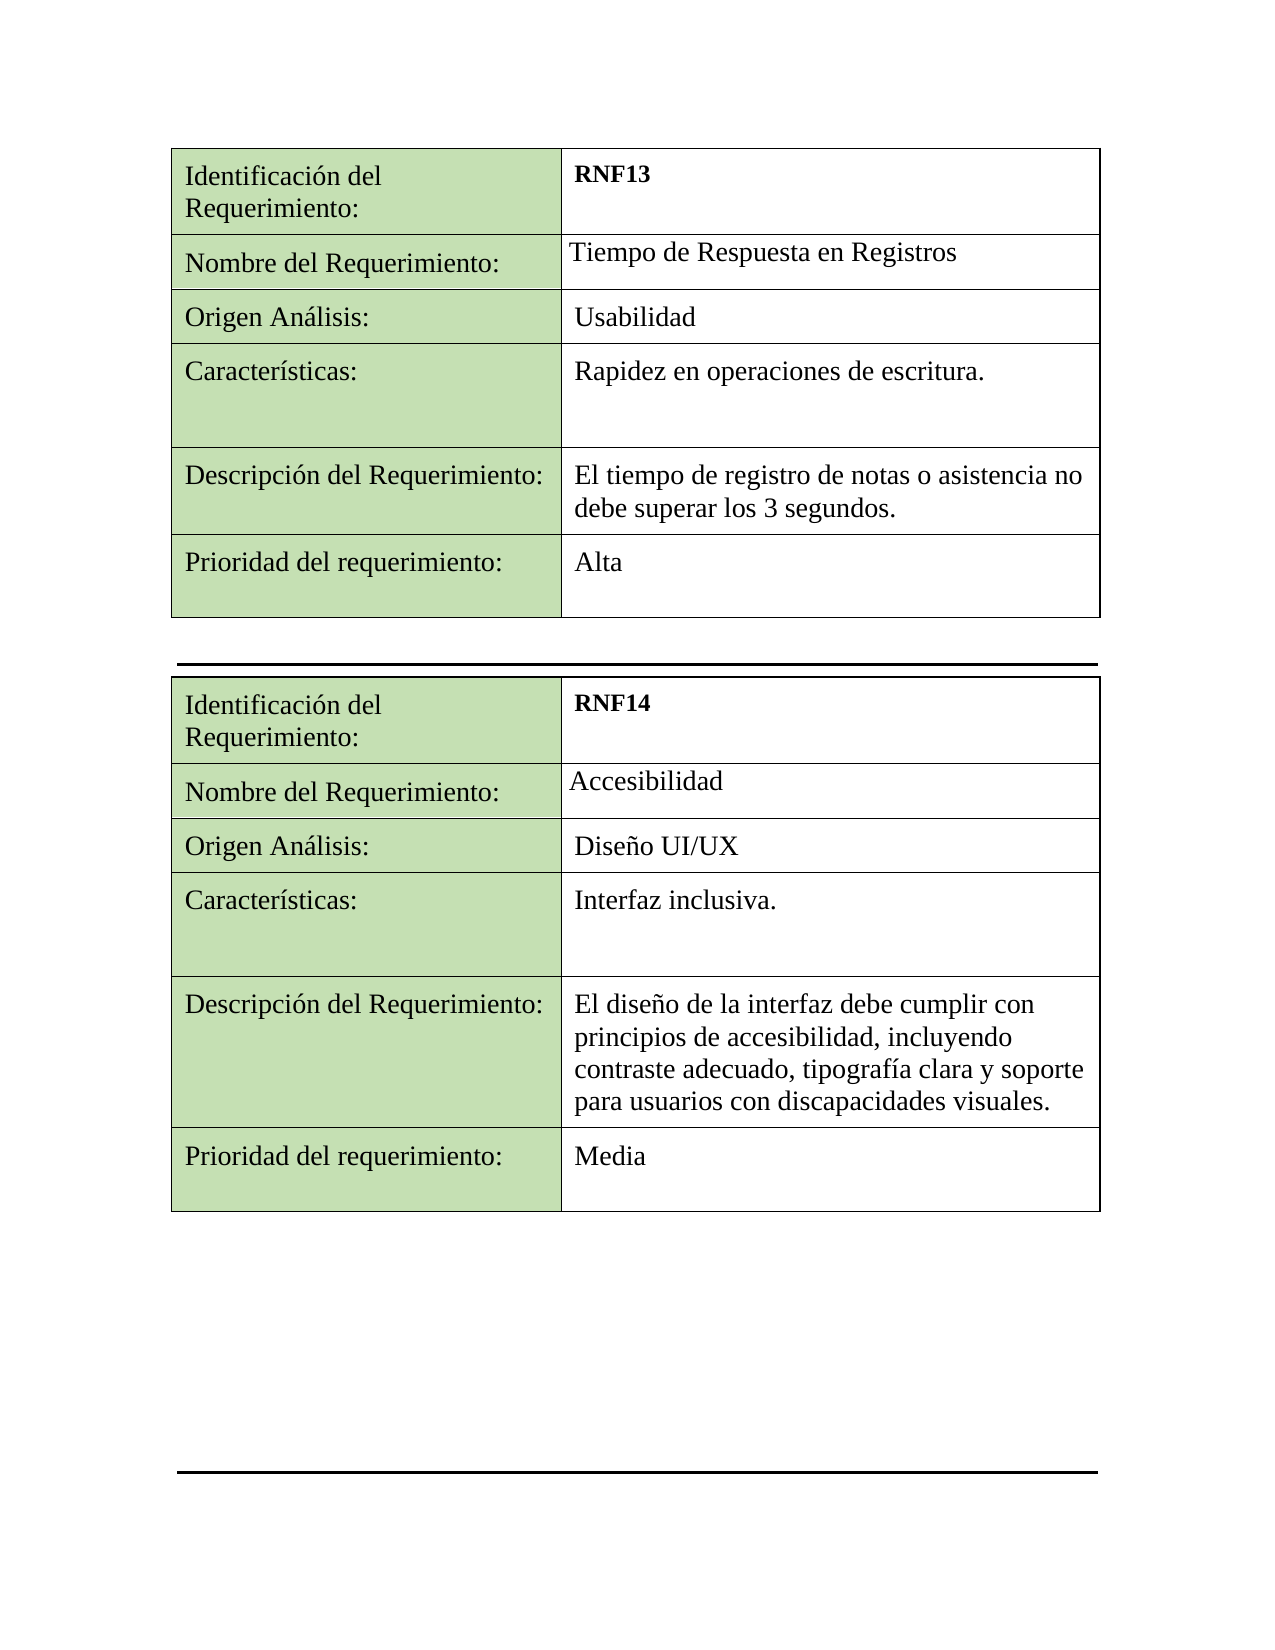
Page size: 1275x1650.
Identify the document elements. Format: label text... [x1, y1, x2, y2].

table_cell Nombre del Requerimiento: [172, 764, 561, 817]
table_cell Media [562, 1128, 1099, 1211]
table_cell Interfaz inclusiva. [562, 873, 1099, 976]
table_header Identificación del Requerimiento: [172, 678, 561, 763]
table_cell Accesibilidad [562, 764, 1099, 817]
table_cell Origen Análisis: [172, 819, 561, 872]
table_cell Descripción del Requerimiento: [172, 977, 561, 1127]
table_cell Nombre del Requerimiento: [172, 235, 561, 288]
table_header Identificación del Requerimiento: [172, 149, 561, 234]
table_header RNF14 [562, 678, 1099, 763]
table_cell Alta [562, 535, 1099, 617]
table_cell Diseño UI/UX [562, 819, 1099, 872]
table_cell Origen Análisis: [172, 290, 561, 343]
table_cell Prioridad del requerimiento: [172, 1128, 561, 1211]
table_cell El diseño de la interfaz debe cumplir con principios de accesibilidad, incluyendo contraste adecuado, tipografía clara y soporte para usuarios con discapacidades visuales. [562, 977, 1099, 1127]
table_cell Rapidez en operaciones de escritura. [562, 344, 1099, 447]
table_cell Características: [172, 344, 561, 447]
table_cell Usabilidad [562, 290, 1099, 343]
table_cell El tiempo de registro de notas o asistencia no debe superar los 3 segundos. [562, 448, 1099, 534]
table_cell Características: [172, 873, 561, 976]
table_cell Prioridad del requerimiento: [172, 535, 561, 617]
table_cell Tiempo de Respuesta en Registros [562, 235, 1099, 288]
table_header RNF13 [562, 149, 1099, 234]
table_cell Descripción del Requerimiento: [172, 448, 561, 534]
